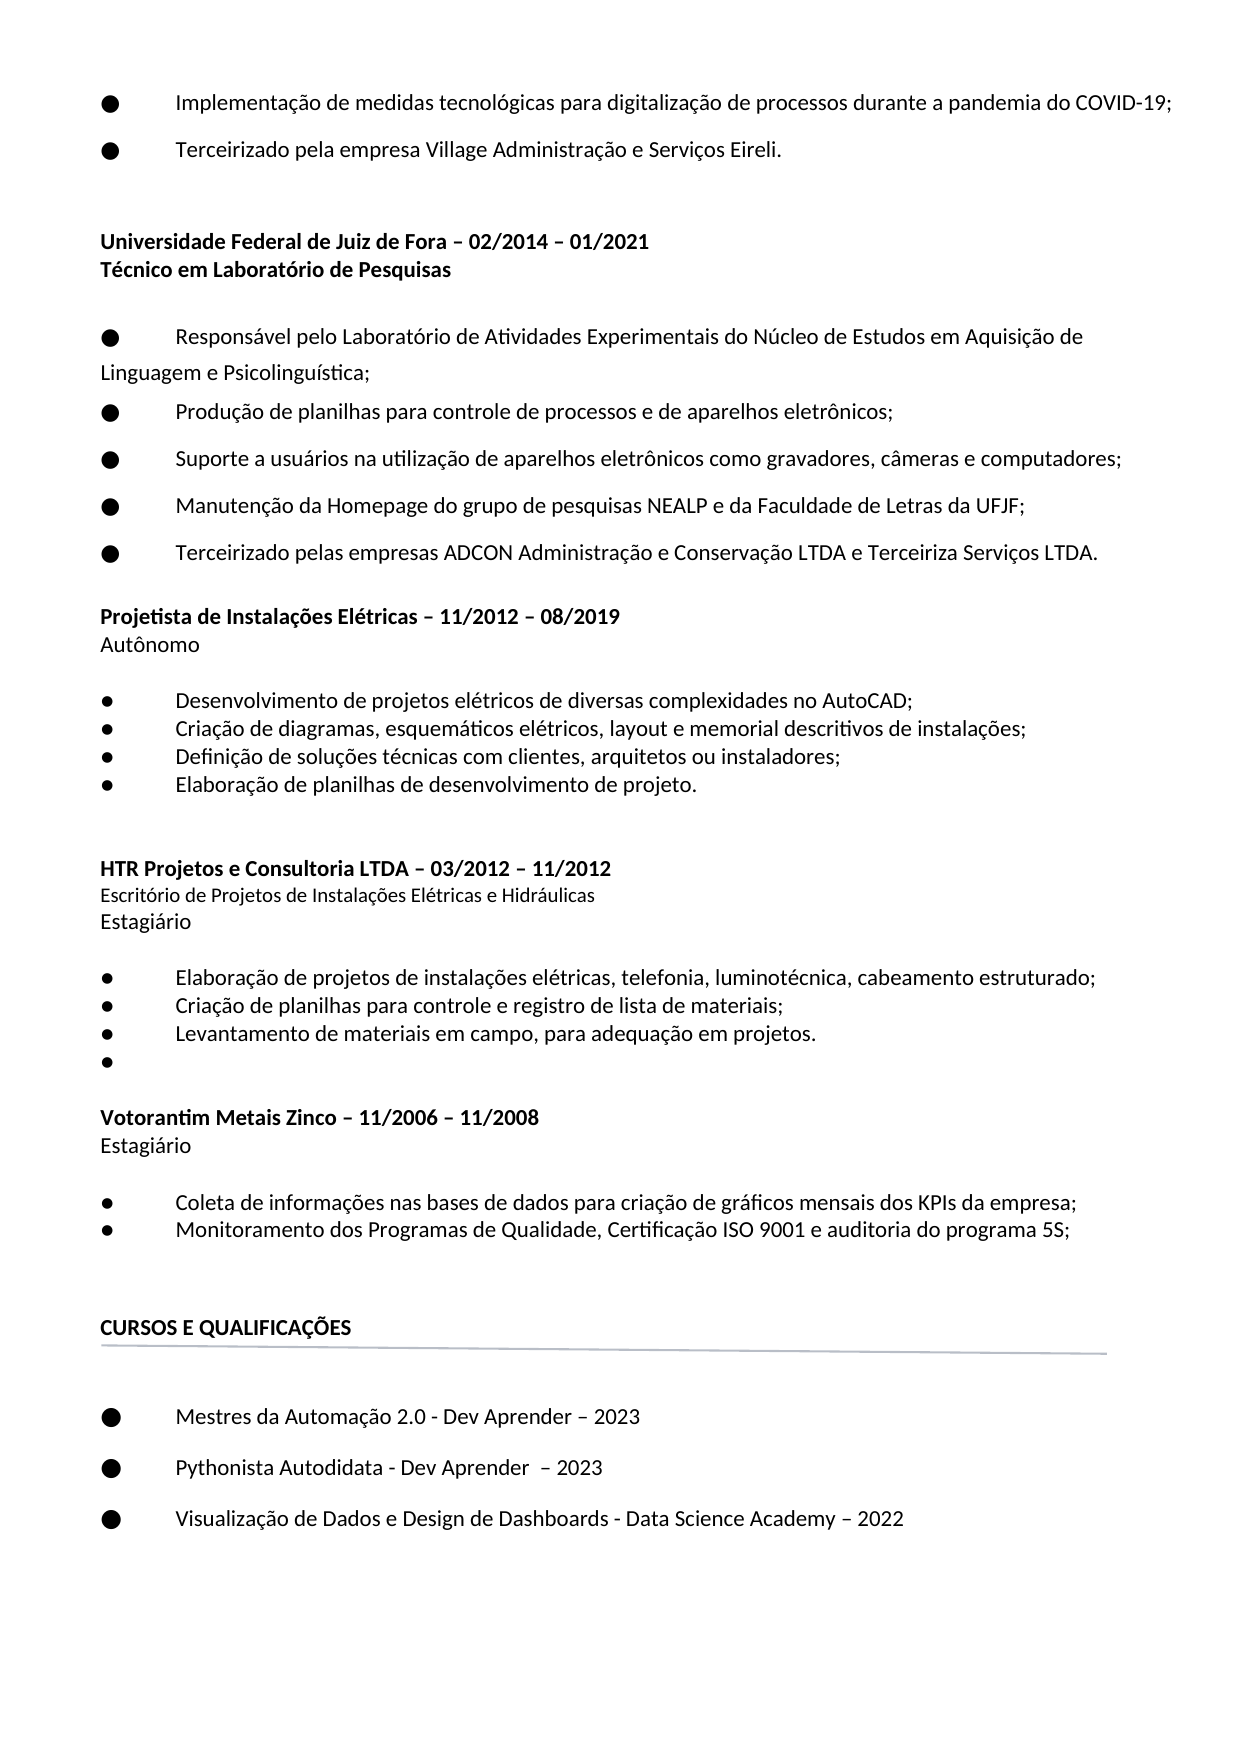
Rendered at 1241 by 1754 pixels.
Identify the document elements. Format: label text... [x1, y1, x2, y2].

list Terceirizado pelas empresas ADCON Administração e Conservação LTDA e Terceiriza Serviços LTDA. [100, 527, 1181, 574]
list Criação de planilhas para controle e registro de lista de materiais; [100, 991, 1181, 1019]
list Implementação de medidas tecnológicas para digitalização de processos durante a pandemia do COVID-19; [100, 77, 1181, 124]
text Universidade Federal de Juiz de Fora – 02/2014 – 01/2021 [100, 227, 1181, 255]
text Escritório de Projetos de Instalações Elétricas e Hidráulicas [100, 882, 1181, 907]
list Produção de planilhas para controle de processos e de aparelhos eletrônicos; [100, 386, 1181, 433]
list Elaboração de projetos de instalações elétricas, telefonia, luminotécnica, cabeamento estruturado; [100, 963, 1181, 991]
list Definição de soluções técnicas com clientes, arquitetos ou instaladores; [100, 742, 1181, 770]
text Estagiário [100, 1132, 1181, 1159]
list Responsável pelo Laboratório de Atividades Experimentais do Núcleo de Estudos em Aquisição de Linguagem e Psicolinguística; [100, 311, 1181, 386]
text Estagiário [100, 907, 1181, 935]
list Elaboração de planilhas de desenvolvimento de projeto. [100, 770, 1181, 798]
list Mestres da Automação 2.0 - Dev Aprender – 2023 [100, 1387, 1181, 1438]
text HTR Projetos e Consultoria LTDA – 03/2012 – 11/2012 [100, 854, 1181, 882]
list Monitoramento dos Programas de Qualidade, Certificação ISO 9001 e auditoria do programa 5S; [100, 1216, 1181, 1244]
list Terceirizado pela empresa Village Administração e Serviços Eireli. [100, 124, 1181, 171]
text Projetista de Instalações Elétricas – 11/2012 – 08/2019 [100, 602, 1181, 630]
list Coleta de informações nas bases de dados para criação de gráficos mensais dos KPIs da empresa; [100, 1188, 1181, 1216]
list Desenvolvimento de projetos elétricos de diversas complexidades no AutoCAD; [100, 686, 1181, 714]
list Visualização de Dados e Design de Dashboards - Data Science Academy – 2022 [100, 1490, 1181, 1541]
text Autônomo [100, 630, 1181, 658]
list Levantamento de materiais em campo, para adequação em projetos. [100, 1019, 1181, 1047]
text Técnico em Laboratório de Pesquisas [100, 255, 1181, 283]
list Criação de diagramas, esquemáticos elétricos, layout e memorial descritivos de instalações; [100, 714, 1181, 742]
list Suporte a usuários na utilização de aparelhos eletrônicos como gravadores, câmeras e computadores; [100, 433, 1181, 480]
list Manutenção da Homepage do grupo de pesquisas NEALP e da Faculdade de Letras da UFJF; [100, 480, 1181, 527]
list Pythonista Autodidata - Dev Aprender – 2023 [100, 1438, 1181, 1490]
text CURSOS E QUALIFICAÇÕES [100, 1313, 1181, 1341]
text Votorantim Metais Zinco – 11/2006 – 11/2008 [100, 1103, 1181, 1132]
